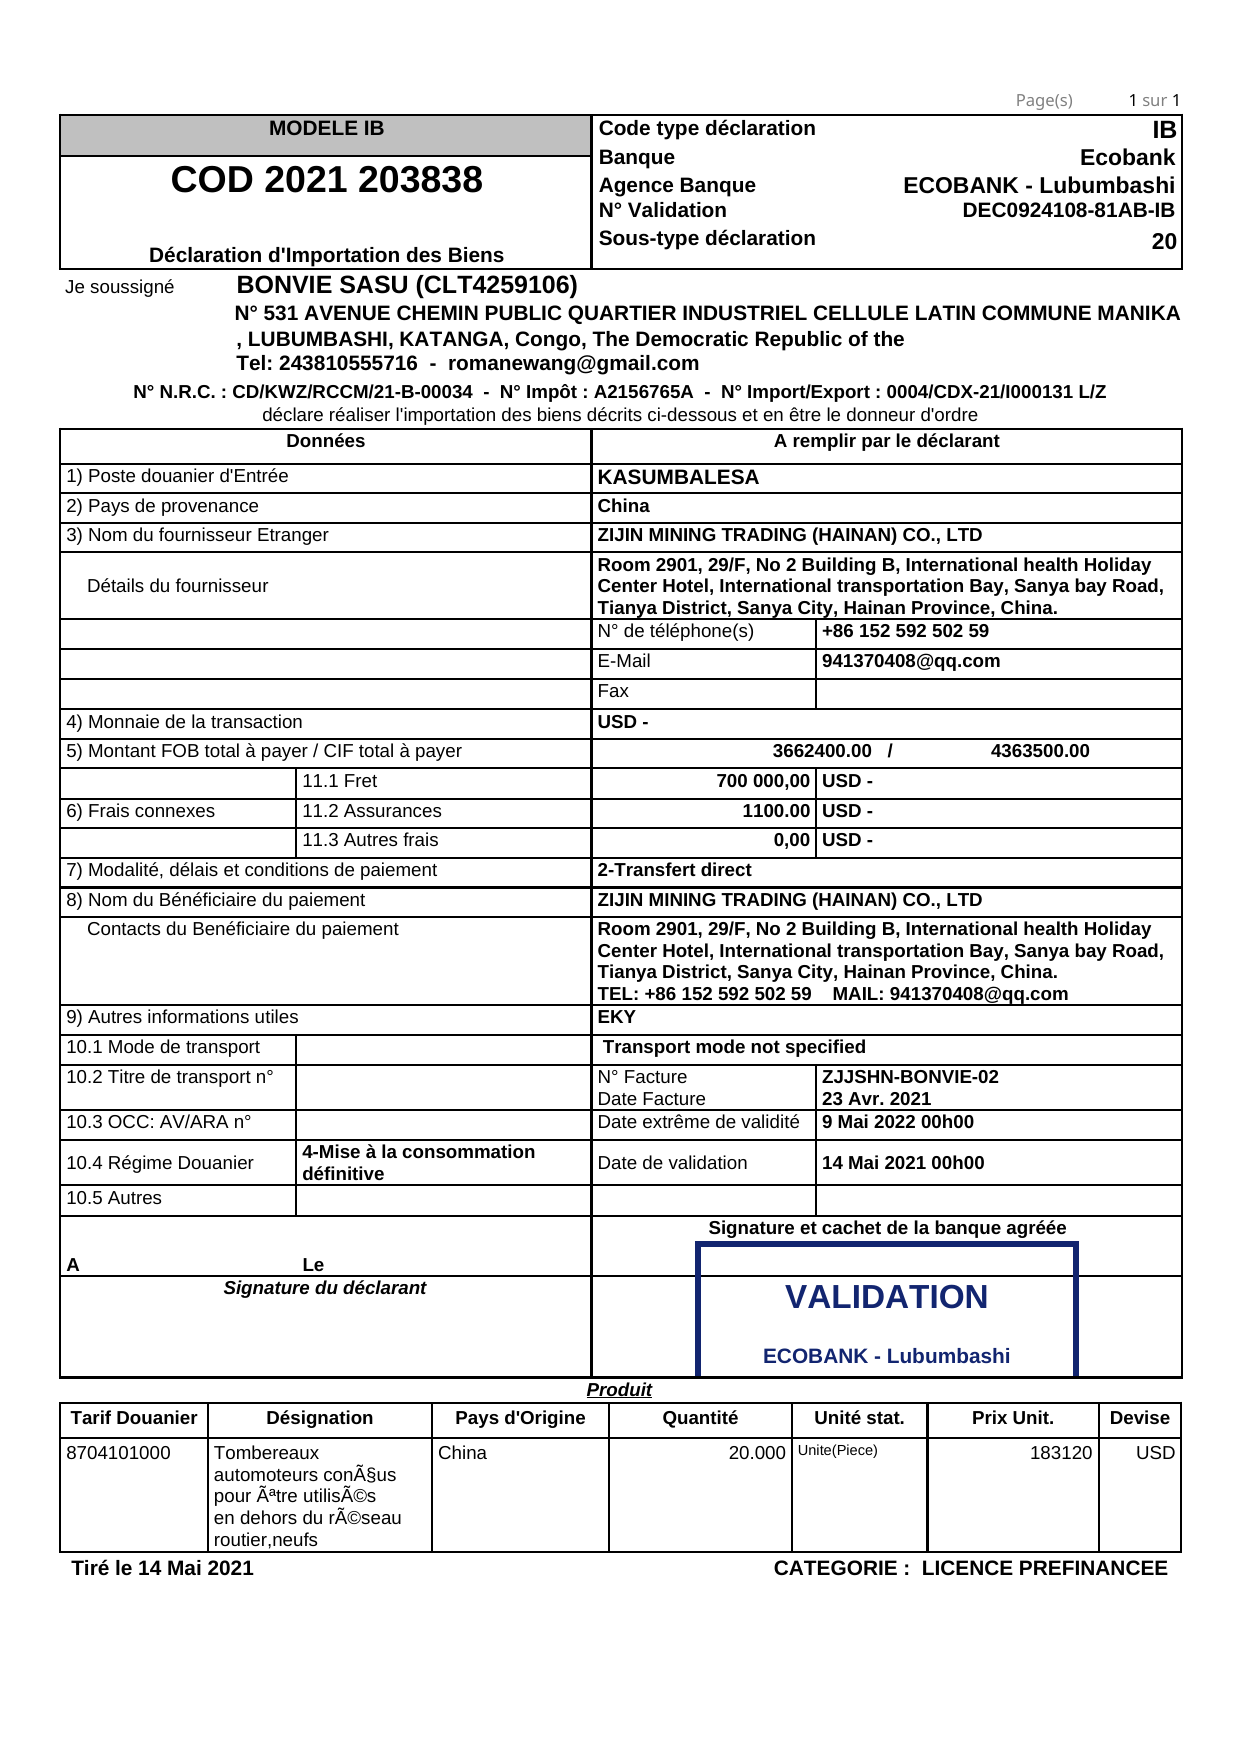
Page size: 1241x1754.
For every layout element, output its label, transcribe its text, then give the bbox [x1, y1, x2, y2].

table_cell 5) Montant FOB total à payer / CIF total à payer [61, 740, 590, 767]
table_cell [297, 1036, 590, 1064]
table_cell 0,00 [593, 829, 815, 857]
table_header Prix Unit. [929, 1404, 1098, 1437]
table_cell ZIJIN MINING TRADING (HAINAN) CO., LTD [593, 889, 1181, 916]
table_cell China [433, 1439, 608, 1551]
table_cell 11.1 Fret [297, 769, 590, 797]
table_cell [701, 1247, 1073, 1275]
table_cell Transport mode not specified [593, 1036, 1181, 1064]
table_cell 8) Nom du Bénéficiaire du paiement [61, 889, 590, 916]
table_cell 9 Mai 2022 00h00 [817, 1111, 1181, 1139]
table_cell USD [1100, 1439, 1180, 1551]
table_cell Signature et cachet de la banque agréée [593, 1217, 1181, 1241]
table_cell 6) Frais connexes [61, 800, 295, 827]
table_cell [61, 650, 590, 678]
table_cell Détails du fournisseur [61, 553, 590, 618]
table_header Devise [1100, 1404, 1180, 1437]
table_cell 20.000 [610, 1439, 791, 1551]
table_cell EKY [593, 1006, 1181, 1034]
table_cell +86 152 592 502 59 [817, 620, 1181, 648]
table_cell [61, 769, 295, 797]
table_cell 4-Mise à la consommation définitive [297, 1141, 590, 1184]
table_cell 700 000,00 [593, 769, 815, 797]
table_cell Tiré le 14 Mai 2021 [59, 1553, 555, 1630]
table_cell Date de validation [593, 1141, 815, 1184]
table_cell [61, 829, 295, 857]
text Produit [65, 1379, 1175, 1400]
text N° 531 AVENUE CHEMIN PUBLIC QUARTIER INDUSTRIEL CELLULE LATIN COMMUNE MANIKA [65, 301, 1181, 325]
table_cell 183120 [929, 1439, 1098, 1551]
table_cell ZIJIN MINING TRADING (HAINAN) CO., LTD [593, 524, 1181, 551]
table_header Code type déclaration Banque Agence Banque N° Validation Sous-type déclaration [593, 116, 902, 268]
table_cell ZJJSHN-BONVIE-02 23 Avr. 2021 [817, 1066, 1181, 1109]
table_cell 1100.00 [593, 800, 815, 827]
table_cell [1079, 1241, 1181, 1275]
table_cell VALIDATION ECOBANK - Lubumbashi [701, 1277, 1073, 1376]
table_cell Tombereaux automoteurs conÃ§us pour Ãªtre utilisÃ©s en dehors du rÃ©seau routier,neufs [209, 1439, 431, 1551]
table_cell [61, 620, 590, 648]
table_cell [593, 1186, 815, 1214]
table_cell [593, 1241, 695, 1275]
table_cell E-Mail [593, 650, 815, 678]
table_cell China [593, 494, 1181, 522]
table_header A remplir par le déclarant [593, 430, 1181, 463]
table_cell 10.2 Titre de transport n° [61, 1066, 295, 1109]
table_cell 3662400.00 / 4363500.00 [593, 740, 1181, 767]
table_cell Room 2901, 29/F, No 2 Building B, International health Holiday Center Hotel, International transportation Bay, Sanya bay Road, Tianya District, Sanya City, Hainan Province, China. [593, 553, 1181, 618]
table_cell [297, 1111, 590, 1139]
table_cell N° Facture Date Facture [593, 1066, 815, 1109]
table_cell 2-Transfert direct [593, 859, 1181, 886]
table_cell 10.4 Régime Douanier [61, 1141, 295, 1184]
table_cell Date extrême de validité [593, 1111, 815, 1139]
table_cell [817, 1186, 1181, 1214]
table_header Données [61, 430, 590, 463]
table_cell Room 2901, 29/F, No 2 Building B, International health Holiday Center Hotel, International transportation Bay, Sanya bay Road, Tianya District, Sanya City, Hainan Province, China. TEL: +86 152 592 502 59 MAIL: 941370408@qq.com [593, 918, 1181, 1004]
table_cell 10.3 OCC: AV/ARA n° [61, 1111, 295, 1139]
table_cell CATEGORIE : LICENCE PREFINANCEE [555, 1553, 1174, 1630]
table_cell 10.5 Autres [61, 1186, 295, 1214]
table_cell [1079, 1277, 1181, 1376]
table_header Unité stat. [793, 1404, 926, 1437]
table_cell 1) Poste douanier d'Entrée [61, 465, 590, 492]
table_cell 14 Mai 2021 00h00 [817, 1141, 1181, 1184]
table_header Pays d'Origine [433, 1404, 608, 1437]
table_cell USD - [817, 800, 1181, 827]
table_cell [817, 680, 1181, 708]
text , LUBUMBASHI, KATANGA, Congo, The Democratic Republic of the Tel: 243810555716 - romanewang@gmail.com [236, 327, 942, 375]
table_cell 10.1 Mode de transport [61, 1036, 295, 1064]
table_cell USD - [817, 829, 1181, 857]
table_cell USD - [593, 710, 1181, 738]
table_cell KASUMBALESA [593, 465, 1181, 492]
table_cell 8704101000 [61, 1439, 207, 1551]
table_cell N° de téléphone(s) [593, 620, 815, 648]
table_cell [593, 1277, 695, 1376]
table_cell 9) Autres informations utiles [61, 1006, 590, 1034]
table_cell Signature du déclarant [61, 1277, 590, 1376]
table_header IB Ecobank ECOBANK - Lubumbashi DEC0924108-81AB-IB 20 [902, 116, 1181, 268]
table_cell 941370408@qq.com [817, 650, 1181, 678]
table_cell 4) Monnaie de la transaction [61, 710, 590, 738]
text Page(s) 1 sur 1 [65, 88, 1181, 111]
table_header Quantité [610, 1404, 791, 1437]
table_cell [297, 1066, 590, 1109]
table_cell 3) Nom du fournisseur Etranger [61, 524, 590, 551]
table_cell COD 2021 203838 Déclaration d'Importation des Biens [61, 157, 590, 268]
table_header MODELE IB [61, 116, 590, 155]
table_cell Unite(Piece) [793, 1439, 926, 1551]
table_cell Contacts du Benéficiaire du paiement [61, 918, 590, 1004]
table_cell 2) Pays de provenance [61, 494, 590, 522]
table_cell Fax [593, 680, 815, 708]
table_cell A Le [61, 1217, 590, 1275]
subtitle Je soussigné BONVIE SASU (CLT4259106) [65, 270, 1181, 299]
table_cell [297, 1186, 590, 1214]
table_header Tarif Douanier [61, 1404, 207, 1437]
table_cell 11.2 Assurances [297, 800, 590, 827]
table_cell USD - [817, 769, 1181, 797]
table_cell [61, 680, 590, 708]
table_header Désignation [209, 1404, 431, 1437]
table_cell 7) Modalité, délais et conditions de paiement [61, 859, 590, 886]
table_cell 11.3 Autres frais [297, 829, 590, 857]
text N° N.R.C. : CD/KWZ/RCCM/21-B-00034 - N° Impôt : A2156765A - N° Import/Export : 0004/CDX-21/I000131 L/Z déclare réaliser l'importation des biens décrits ci-dessous et en être le donneur d'ordre [102, 381, 1138, 426]
